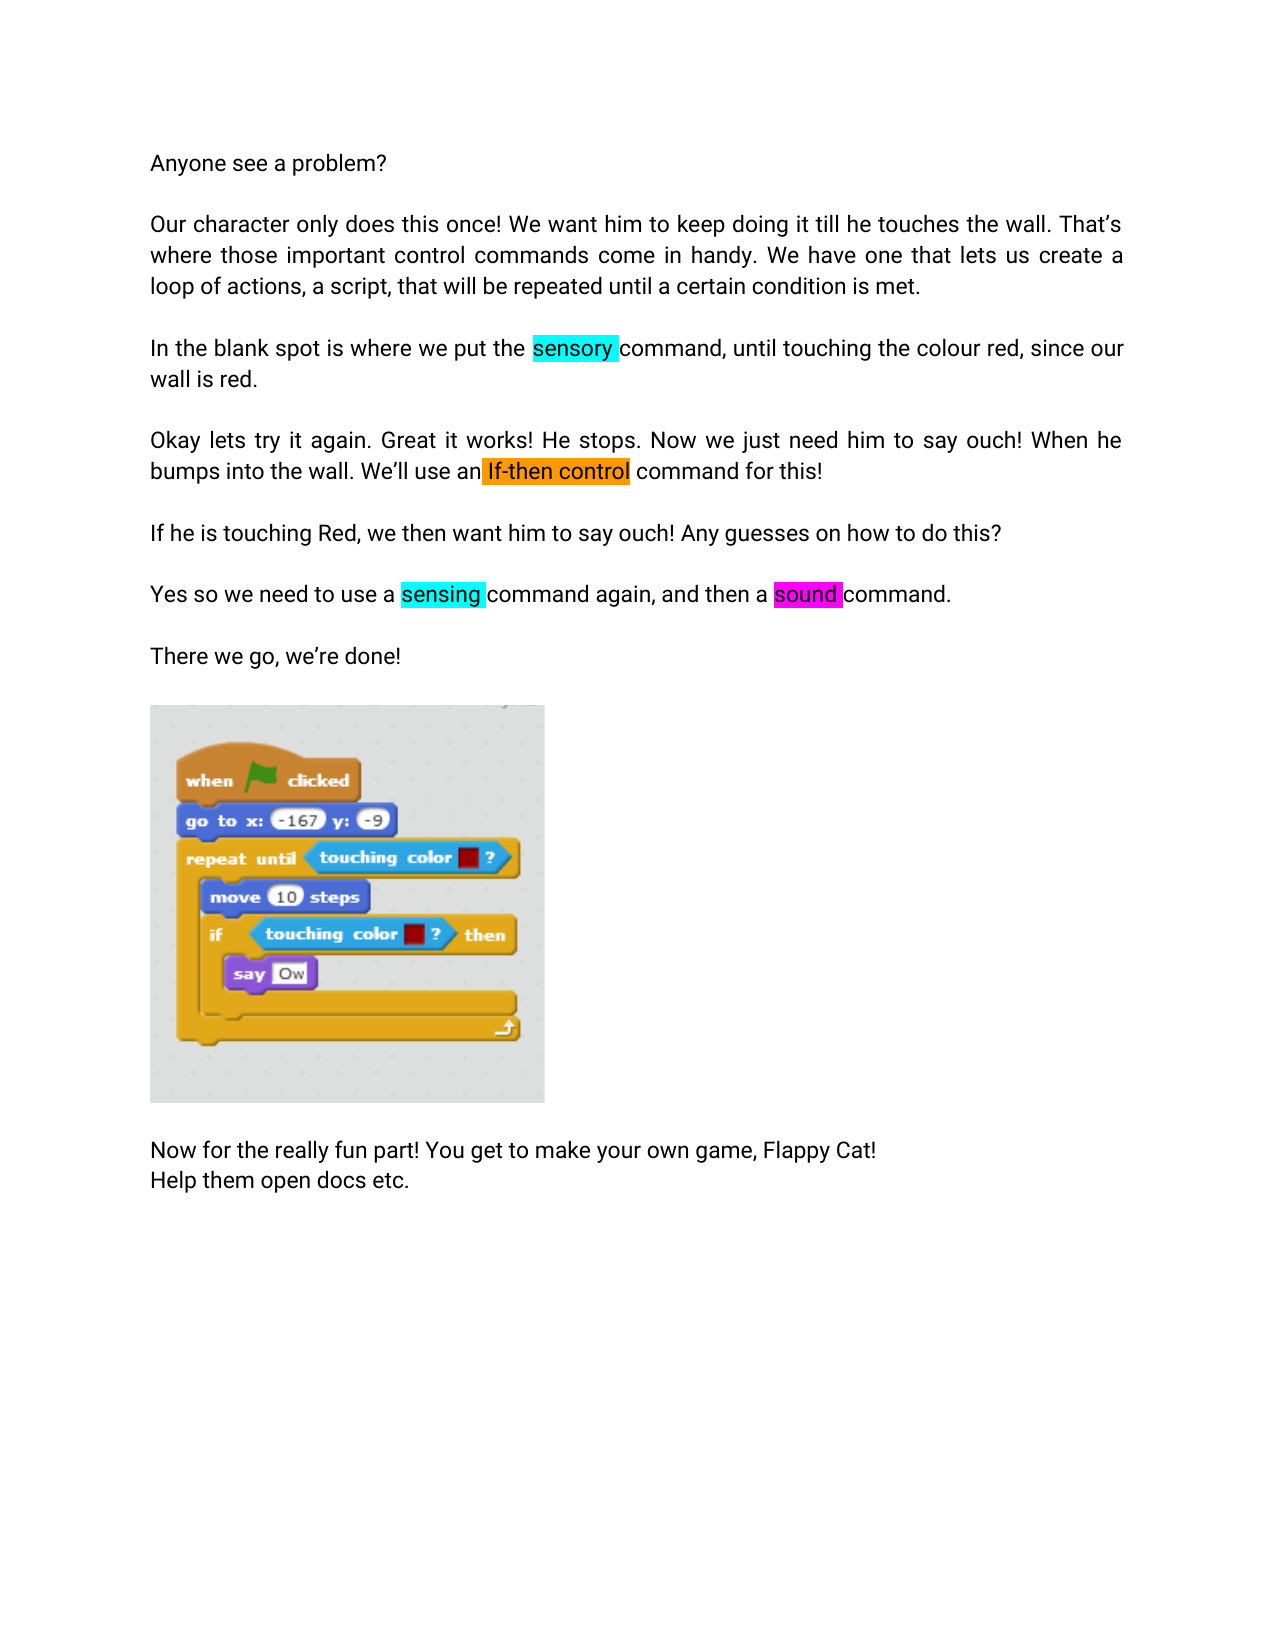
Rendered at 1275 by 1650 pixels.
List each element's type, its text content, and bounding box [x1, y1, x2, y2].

text Yes so we need to use a sensing command again, and then a sound command. [150, 582, 401, 608]
text Yes so we need to use a sensing command again, and then a sound command. [843, 582, 1125, 608]
text Yes so we need to use a sensing command again, and then a sound command. [486, 582, 774, 608]
text Now for the really fun part! You get to make your own game, Flappy Cat! [150, 1137, 1125, 1164]
text Anyone see a problem? [150, 150, 1125, 177]
text There we go, we’re done! [150, 643, 1125, 670]
text Our character only does this once! We want him to keep doing it till he touches the wall. That’s where those important control commands come in handy. We have one that lets us create a loop of actions, a script, that will be repeated until a certain condition is met. [150, 212, 1125, 300]
picture [150, 705, 545, 1103]
text In the blank spot is where we put the sensory command, until touching the colour red, since our wall is red. [150, 335, 1125, 393]
text Okay lets try it again. Great it works! He stops. Now we just need him to say ouch! When he bumps into the wall. We’ll use an If-then control command for this! [150, 427, 1125, 485]
text Help them open docs etc. [150, 1168, 1125, 1194]
text If he is touching Red, we then want him to say ouch! Any guesses on how to do this? [150, 520, 1125, 547]
